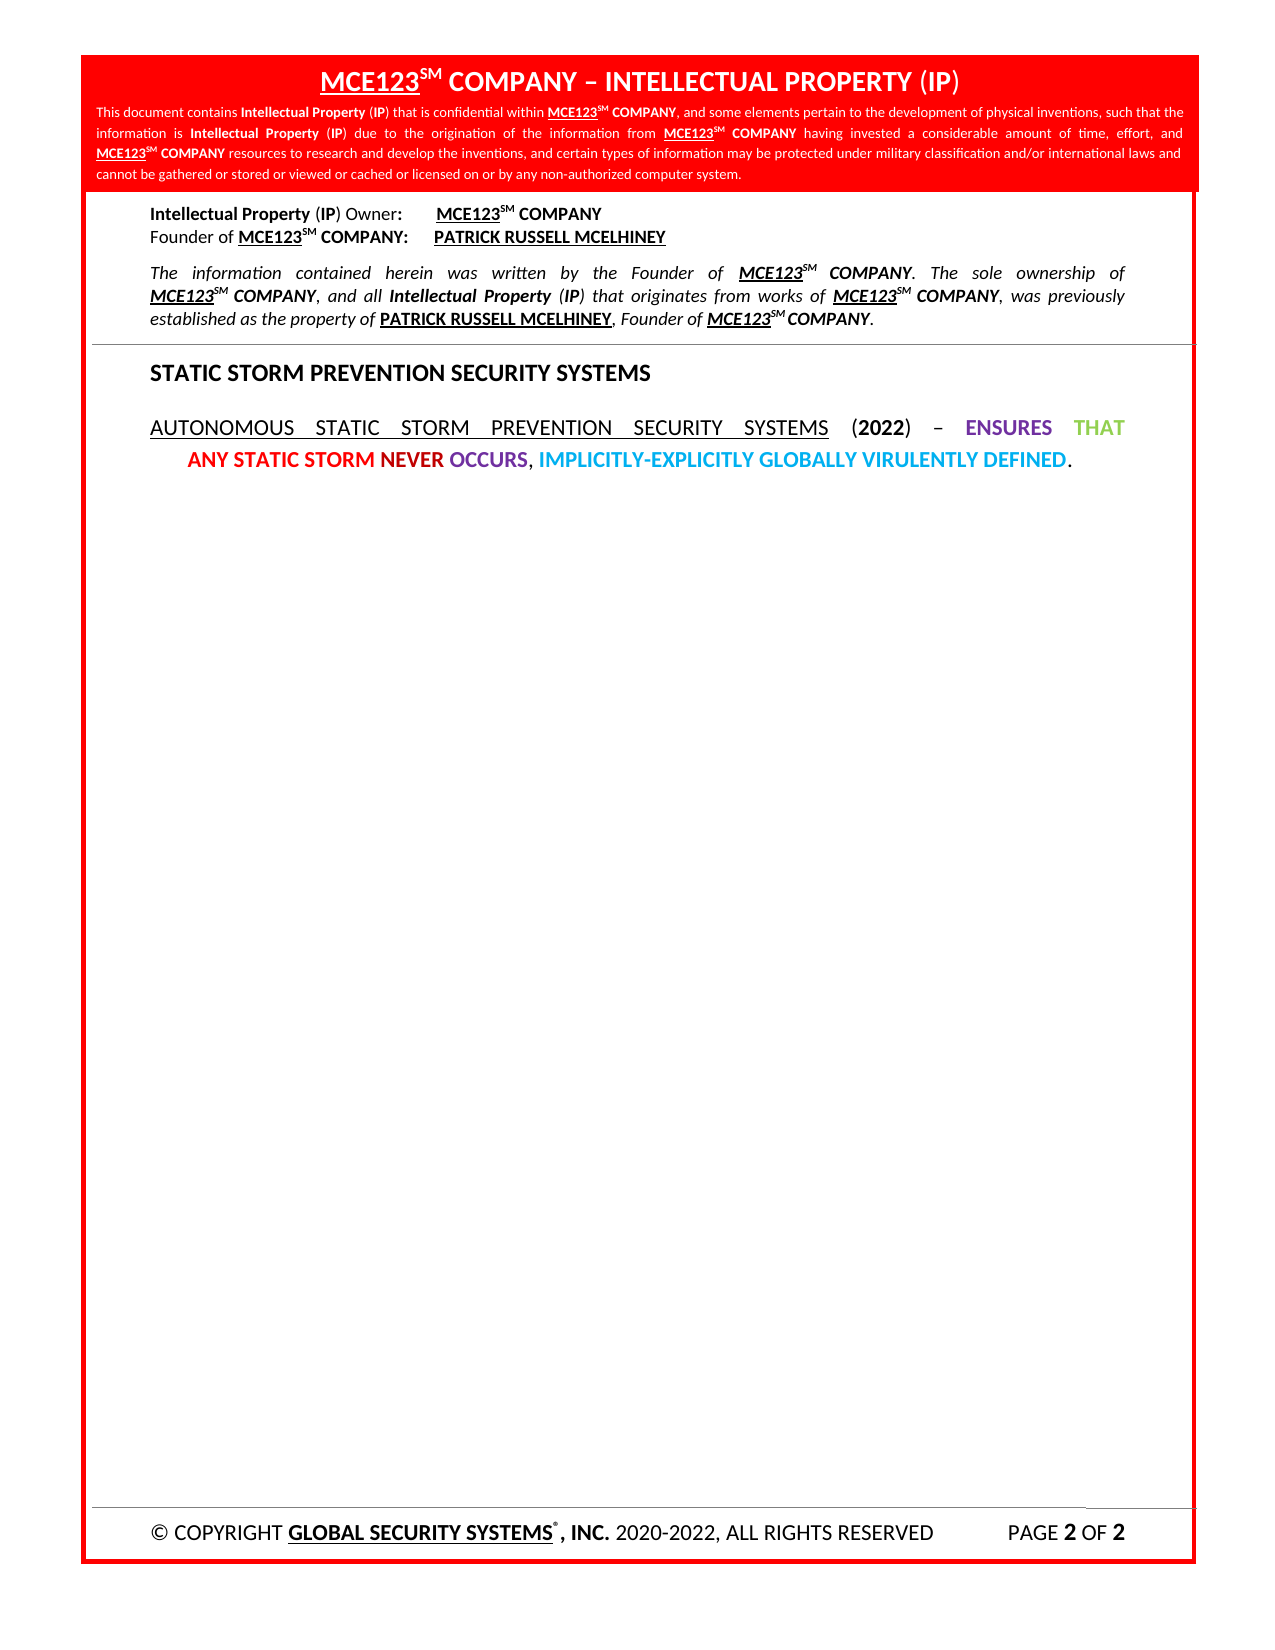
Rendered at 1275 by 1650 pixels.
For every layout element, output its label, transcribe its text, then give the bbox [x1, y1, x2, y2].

text AUTONOMOUS STATIC STORM PREVENTION SECURITY SYSTEMS (2022) – ENSURES THAT ANY STATIC STORM NEVER OCCURS, IMPLICITLY-EXPLICITLY GLOBALLY VIRULENTLY DEFINED. [150, 413, 1125, 474]
text STATIC STORM PREVENTION SECURITY SYSTEMS [150, 358, 1125, 388]
